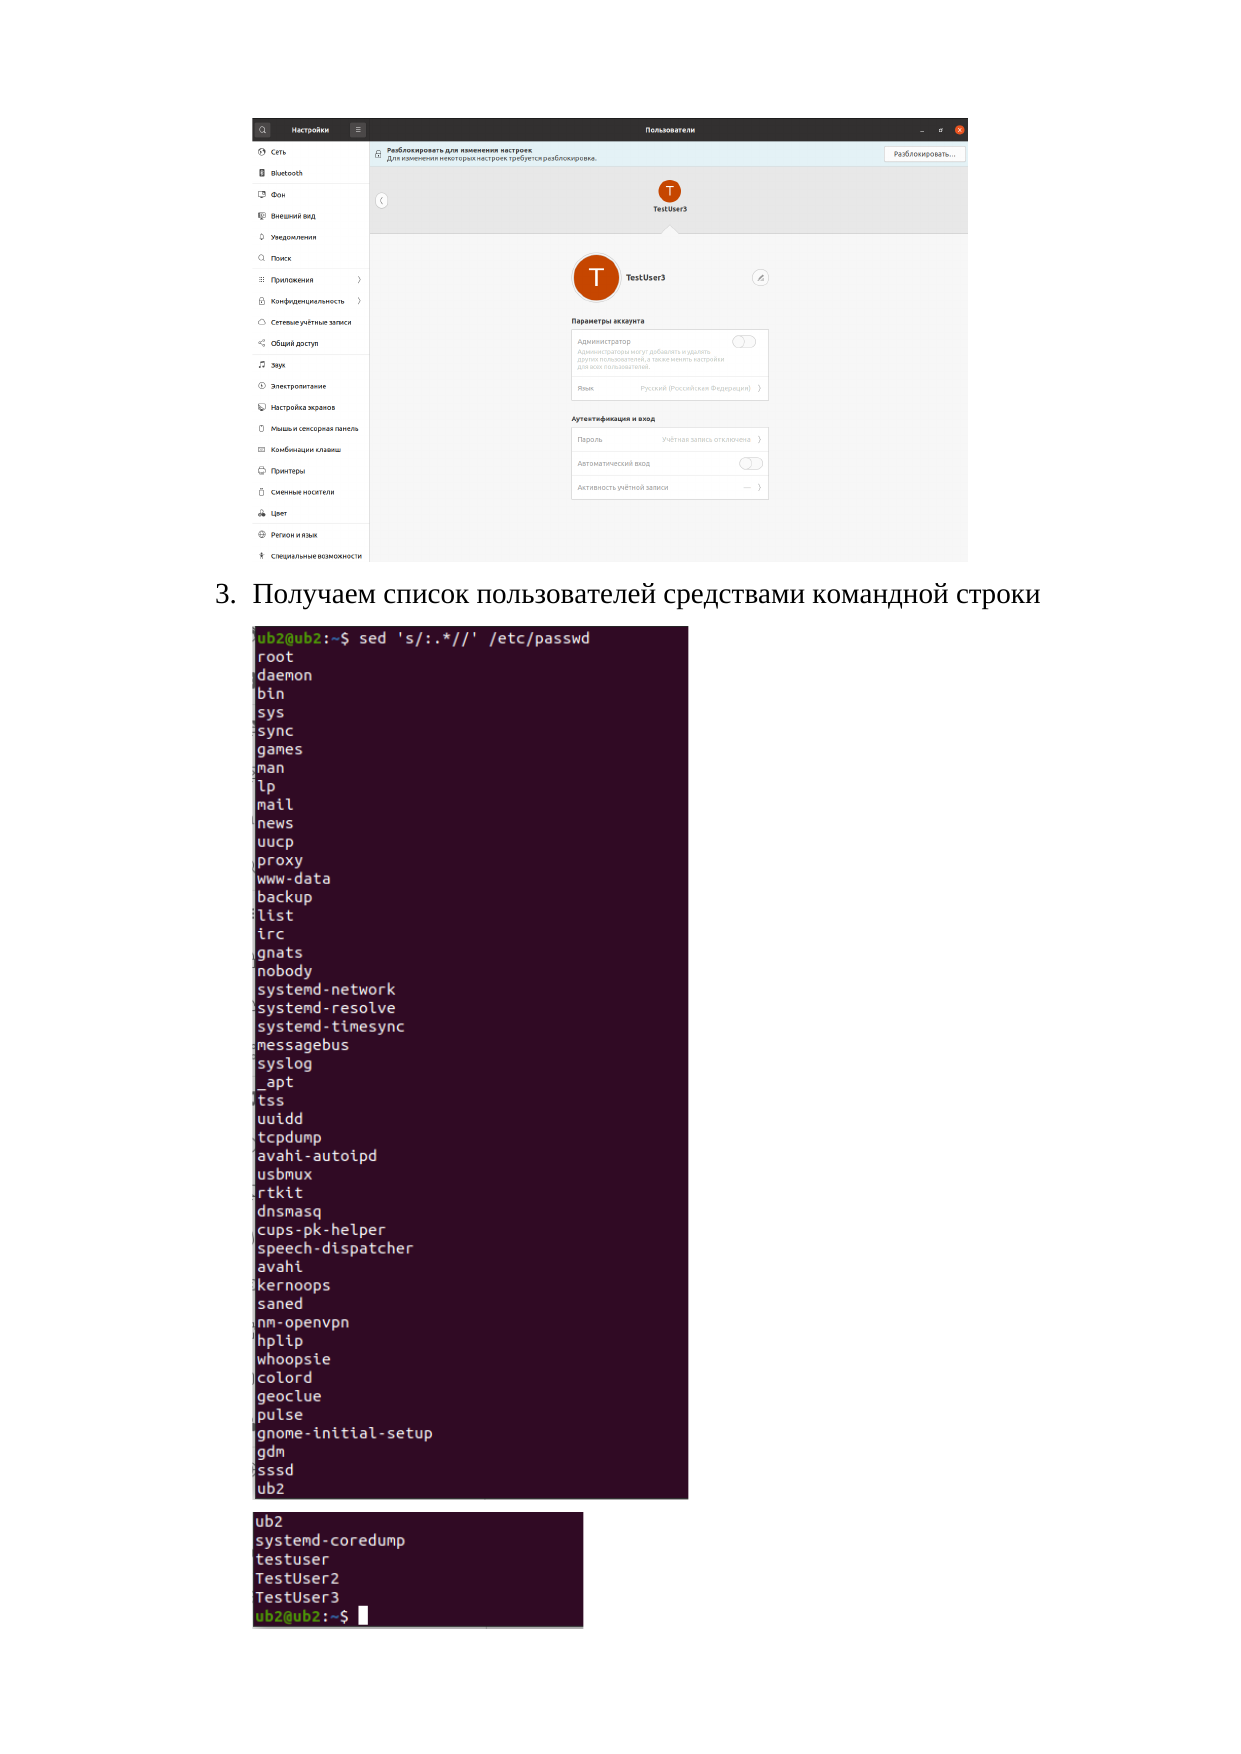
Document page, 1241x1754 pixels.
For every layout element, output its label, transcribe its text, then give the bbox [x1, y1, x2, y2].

picture [252, 626, 689, 1500]
picture [252, 118, 968, 562]
list Получаем список пользователей средствами командной строки [215, 576, 1152, 609]
picture [252, 1512, 584, 1629]
